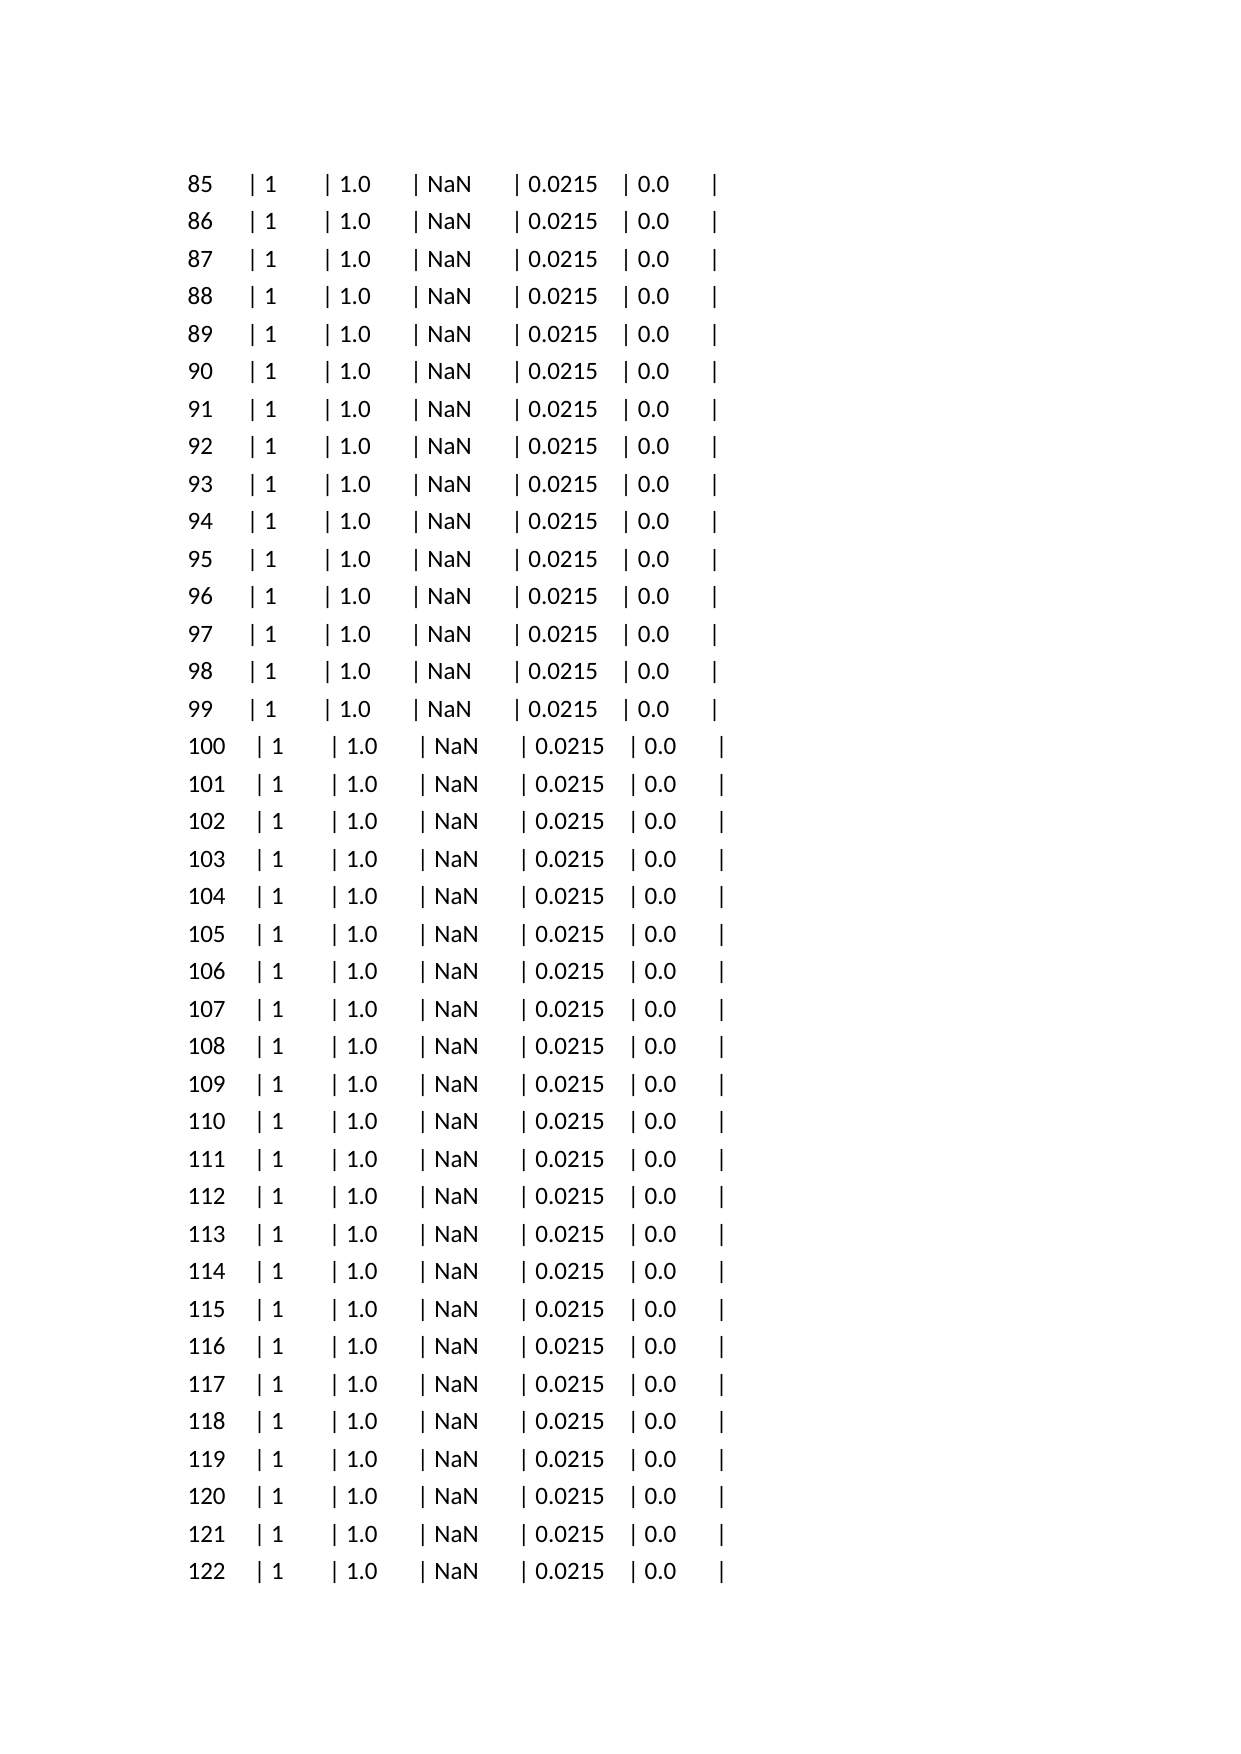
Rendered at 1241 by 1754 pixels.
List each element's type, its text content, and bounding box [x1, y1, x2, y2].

text 93 | 1 | 1.0 | NaN | 0.0215 | 0.0 | [187, 464, 1053, 502]
text 118 | 1 | 1.0 | NaN | 0.0215 | 0.0 | [187, 1402, 1053, 1439]
text 114 | 1 | 1.0 | NaN | 0.0215 | 0.0 | [187, 1252, 1053, 1289]
text 112 | 1 | 1.0 | NaN | 0.0215 | 0.0 | [187, 1177, 1053, 1214]
text 104 | 1 | 1.0 | NaN | 0.0215 | 0.0 | [187, 877, 1053, 914]
text 95 | 1 | 1.0 | NaN | 0.0215 | 0.0 | [187, 539, 1053, 577]
text 107 | 1 | 1.0 | NaN | 0.0215 | 0.0 | [187, 989, 1053, 1027]
text 117 | 1 | 1.0 | NaN | 0.0215 | 0.0 | [187, 1364, 1053, 1402]
text 108 | 1 | 1.0 | NaN | 0.0215 | 0.0 | [187, 1027, 1053, 1064]
text 91 | 1 | 1.0 | NaN | 0.0215 | 0.0 | [187, 389, 1053, 427]
text 120 | 1 | 1.0 | NaN | 0.0215 | 0.0 | [187, 1477, 1053, 1514]
text 119 | 1 | 1.0 | NaN | 0.0215 | 0.0 | [187, 1439, 1053, 1477]
text 101 | 1 | 1.0 | NaN | 0.0215 | 0.0 | [187, 764, 1053, 802]
text 85 | 1 | 1.0 | NaN | 0.0215 | 0.0 | [187, 164, 1053, 202]
text 111 | 1 | 1.0 | NaN | 0.0215 | 0.0 | [187, 1139, 1053, 1177]
text 98 | 1 | 1.0 | NaN | 0.0215 | 0.0 | [187, 652, 1053, 689]
text 96 | 1 | 1.0 | NaN | 0.0215 | 0.0 | [187, 577, 1053, 614]
text 87 | 1 | 1.0 | NaN | 0.0215 | 0.0 | [187, 239, 1053, 277]
text 116 | 1 | 1.0 | NaN | 0.0215 | 0.0 | [187, 1327, 1053, 1364]
text 121 | 1 | 1.0 | NaN | 0.0215 | 0.0 | [187, 1514, 1053, 1552]
text 92 | 1 | 1.0 | NaN | 0.0215 | 0.0 | [187, 427, 1053, 464]
text 122 | 1 | 1.0 | NaN | 0.0215 | 0.0 | [187, 1552, 1053, 1589]
text 110 | 1 | 1.0 | NaN | 0.0215 | 0.0 | [187, 1102, 1053, 1139]
text 106 | 1 | 1.0 | NaN | 0.0215 | 0.0 | [187, 952, 1053, 989]
text 115 | 1 | 1.0 | NaN | 0.0215 | 0.0 | [187, 1289, 1053, 1327]
text 100 | 1 | 1.0 | NaN | 0.0215 | 0.0 | [187, 727, 1053, 764]
text 90 | 1 | 1.0 | NaN | 0.0215 | 0.0 | [187, 352, 1053, 389]
text 99 | 1 | 1.0 | NaN | 0.0215 | 0.0 | [187, 689, 1053, 727]
text 89 | 1 | 1.0 | NaN | 0.0215 | 0.0 | [187, 314, 1053, 352]
text 109 | 1 | 1.0 | NaN | 0.0215 | 0.0 | [187, 1064, 1053, 1102]
text 88 | 1 | 1.0 | NaN | 0.0215 | 0.0 | [187, 277, 1053, 314]
text 103 | 1 | 1.0 | NaN | 0.0215 | 0.0 | [187, 839, 1053, 877]
text 94 | 1 | 1.0 | NaN | 0.0215 | 0.0 | [187, 502, 1053, 539]
text 113 | 1 | 1.0 | NaN | 0.0215 | 0.0 | [187, 1214, 1053, 1252]
text 105 | 1 | 1.0 | NaN | 0.0215 | 0.0 | [187, 914, 1053, 952]
text 86 | 1 | 1.0 | NaN | 0.0215 | 0.0 | [187, 202, 1053, 239]
text 102 | 1 | 1.0 | NaN | 0.0215 | 0.0 | [187, 802, 1053, 839]
text 97 | 1 | 1.0 | NaN | 0.0215 | 0.0 | [187, 614, 1053, 652]
